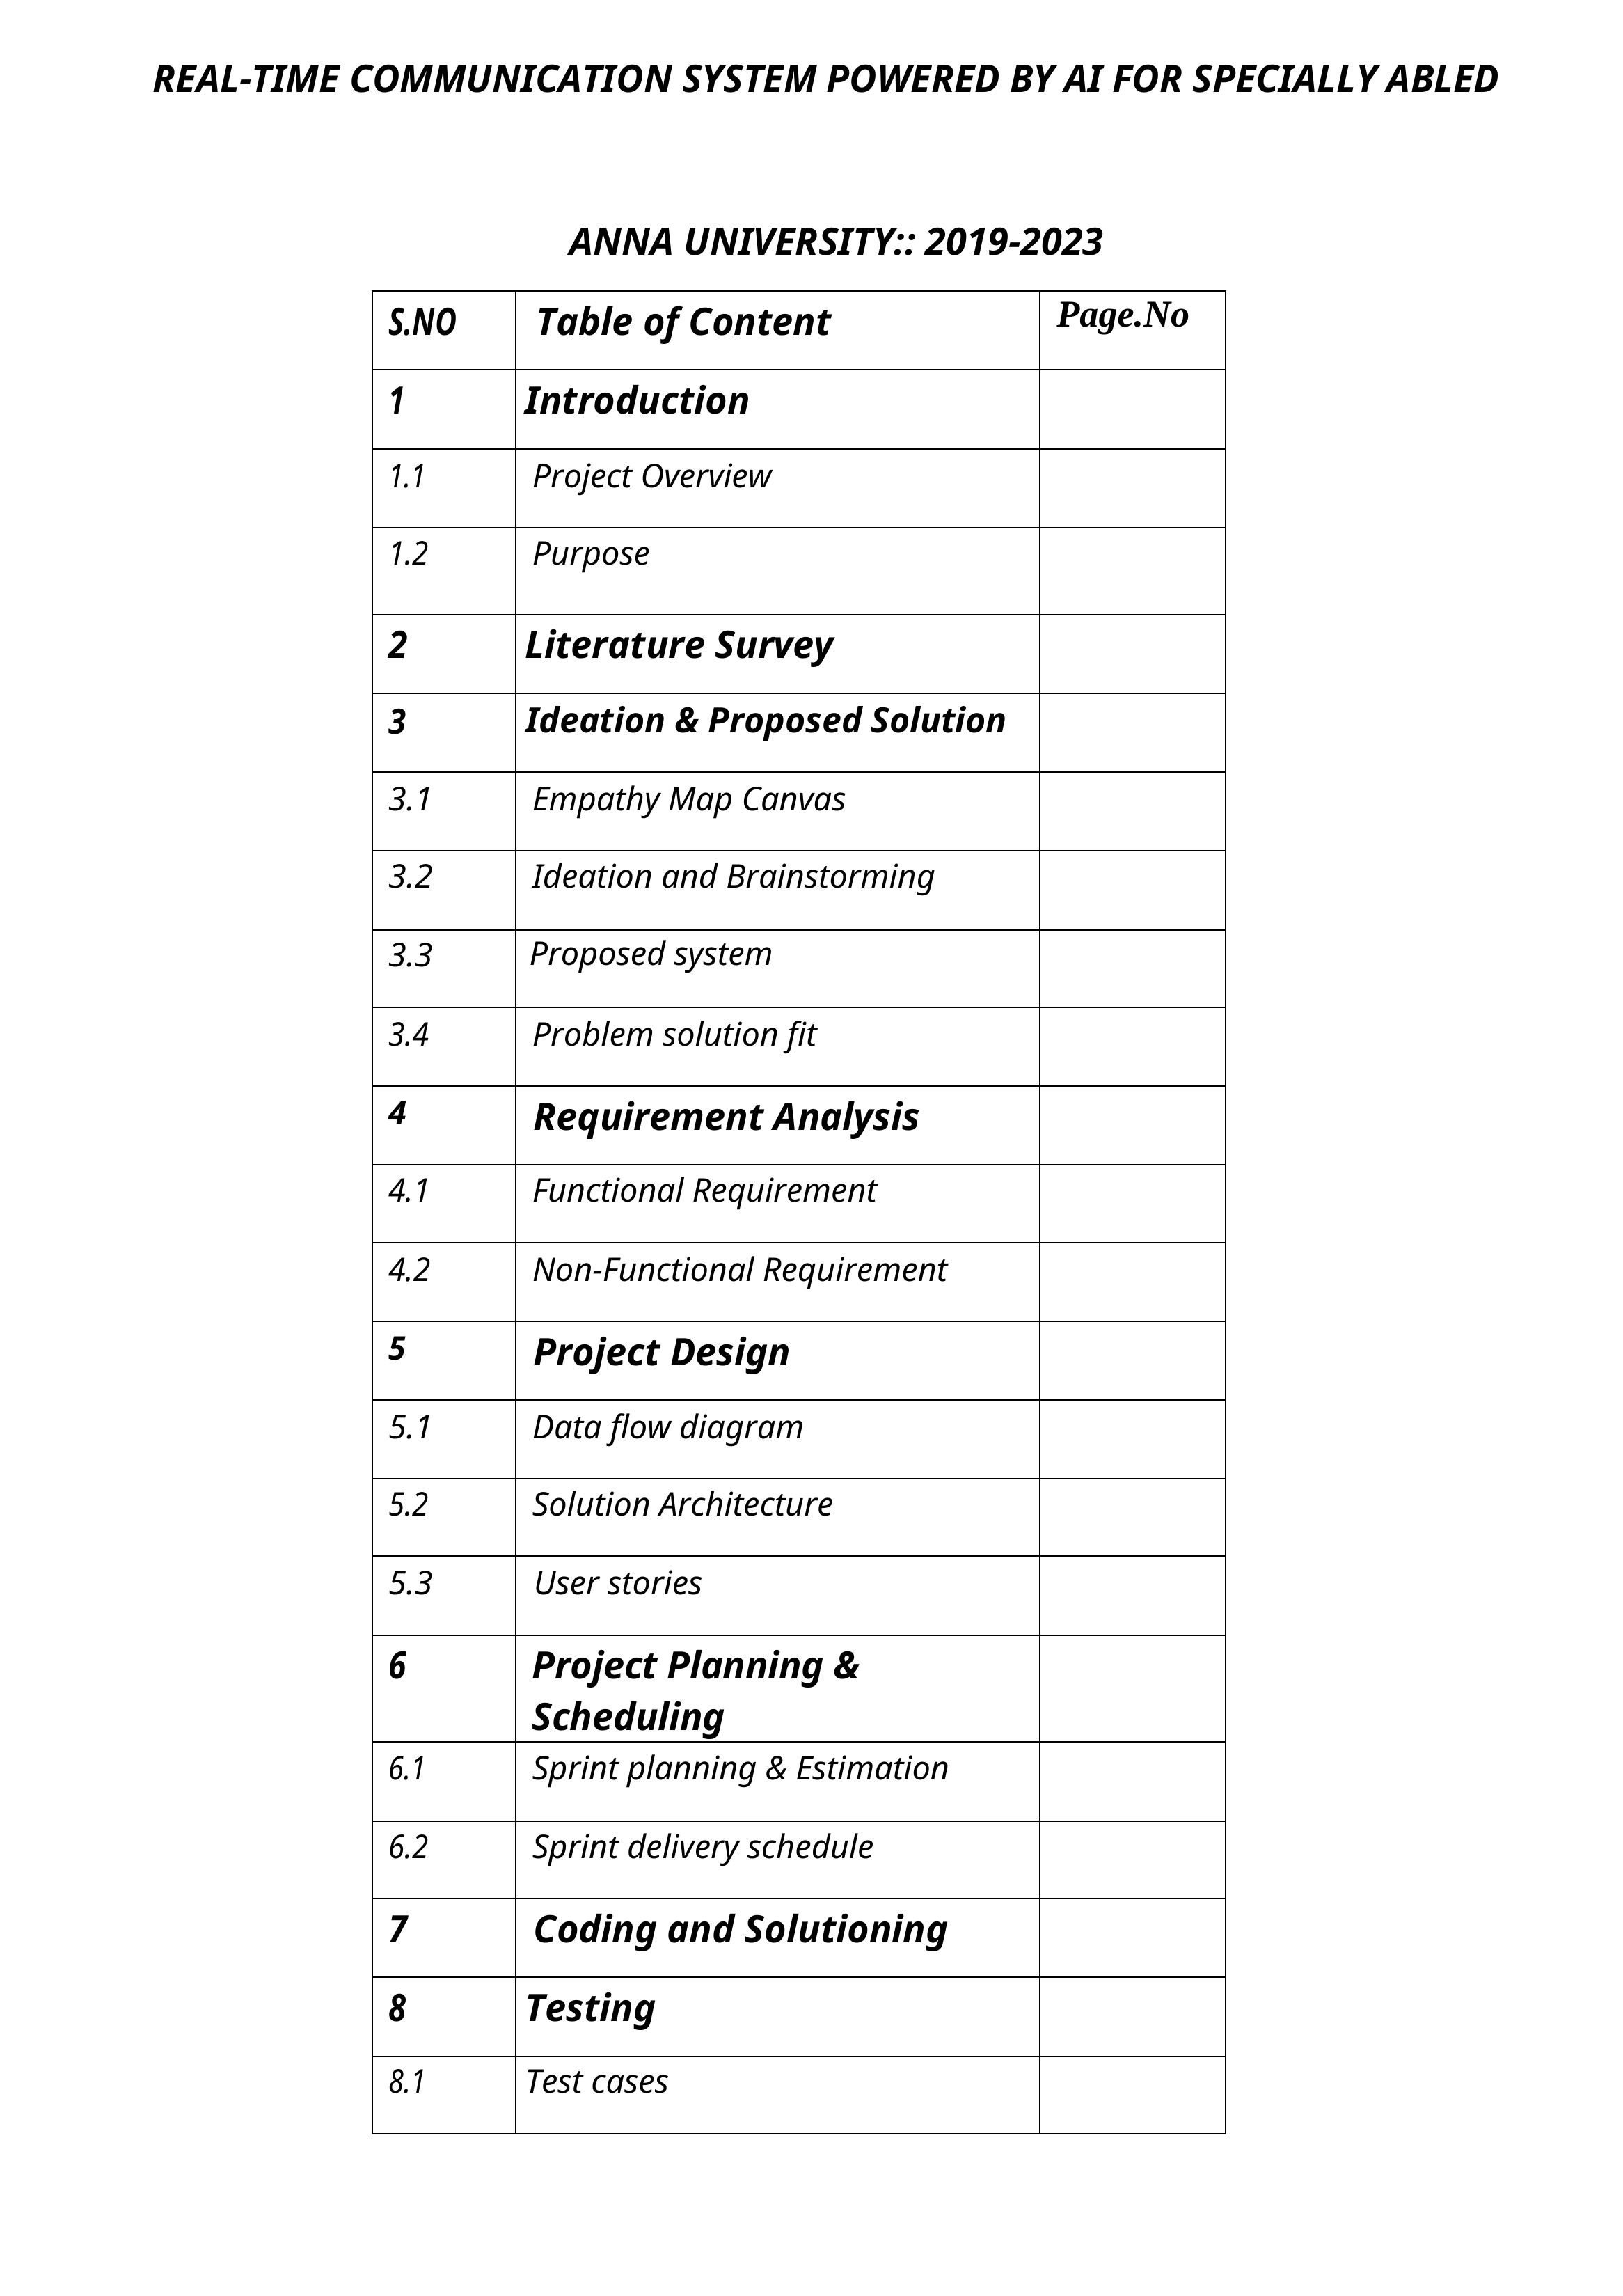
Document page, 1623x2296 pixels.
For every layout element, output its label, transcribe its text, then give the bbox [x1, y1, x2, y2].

table_cell 8 [373, 1978, 515, 2055]
table_cell [1040, 1978, 1225, 2055]
table_cell Sprint delivery schedule [516, 1822, 1039, 1898]
table_cell 6 [373, 1636, 515, 1741]
table_cell 5.2 [373, 1479, 515, 1555]
table_cell [1040, 931, 1225, 1007]
table_cell 8.1 [373, 2057, 515, 2133]
table_cell Sprint planning & Estimation [516, 1743, 1039, 1821]
table_cell 3.3 [373, 931, 515, 1007]
table_cell [1040, 1165, 1225, 1241]
table_cell Requirement Analysis [516, 1087, 1039, 1164]
table_cell Coding and Solutioning [516, 1899, 1039, 1976]
table_cell [1040, 2057, 1225, 2133]
table_cell [1040, 1899, 1225, 1976]
table_cell Literature Survey [516, 615, 1039, 693]
table_cell 5.1 [373, 1401, 515, 1478]
table_cell 5 [373, 1322, 515, 1399]
table_cell Introduction [516, 370, 1039, 448]
table_cell [1040, 1401, 1225, 1478]
table_cell [1040, 370, 1225, 448]
table_cell 6.2 [373, 1822, 515, 1898]
table_cell [1040, 1557, 1225, 1635]
table_cell Test cases [516, 2057, 1039, 2133]
table_cell [1040, 1087, 1225, 1164]
table_cell 5.3 [373, 1557, 515, 1635]
table_cell 2 [373, 615, 515, 693]
table_cell Ideation & Proposed Solution [516, 694, 1039, 771]
table_cell 6.1 [373, 1743, 515, 1821]
table_cell [1040, 1743, 1225, 1821]
table_cell 1 [373, 370, 515, 448]
table_cell [1040, 1636, 1225, 1741]
table_cell 3 [373, 694, 515, 771]
table_cell [1040, 1822, 1225, 1898]
table_cell [1040, 1008, 1225, 1085]
table_cell Testing [516, 1978, 1039, 2055]
table_cell Project Overview [516, 450, 1039, 527]
table_cell Functional Requirement [516, 1165, 1039, 1241]
table_cell Non-Functional Requirement [516, 1243, 1039, 1321]
table_cell User stories [516, 1557, 1039, 1635]
table_cell 4.2 [373, 1243, 515, 1321]
table_cell 4 [373, 1087, 515, 1164]
table_cell Ideation and Brainstorming [516, 851, 1039, 929]
table_cell 7 [373, 1899, 515, 1976]
table_cell 3.2 [373, 851, 515, 929]
table_cell Proposed system [516, 931, 1039, 1007]
table_cell [1040, 450, 1225, 527]
table_cell Empathy Map Canvas [516, 773, 1039, 850]
table_cell [1040, 694, 1225, 771]
table_cell [1040, 528, 1225, 614]
table_header S.NO [373, 292, 515, 369]
table_cell Data flow diagram [516, 1401, 1039, 1478]
table_cell 1.1 [373, 450, 515, 527]
table_cell Purpose [516, 528, 1039, 614]
table_cell 3.4 [373, 1008, 515, 1085]
table_cell [1040, 851, 1225, 929]
table_cell 4.1 [373, 1165, 515, 1241]
table_cell 3.1 [373, 773, 515, 850]
table_header Table of Content [516, 292, 1039, 369]
table_cell Solution Architecture [516, 1479, 1039, 1555]
table_cell Project Planning & Scheduling [516, 1636, 1039, 1741]
table_cell [1040, 773, 1225, 850]
table_cell Project Design [516, 1322, 1039, 1399]
table_cell [1040, 1322, 1225, 1399]
table_cell [1040, 1243, 1225, 1321]
table_header Page.No [1040, 292, 1225, 369]
text ANNA UNIVERSITY:: 2019-2023 [118, 214, 1535, 266]
table_cell [1040, 1479, 1225, 1555]
table_cell 1.2 [373, 528, 515, 614]
table_cell Problem solution fit [516, 1008, 1039, 1085]
table_cell [1040, 615, 1225, 693]
